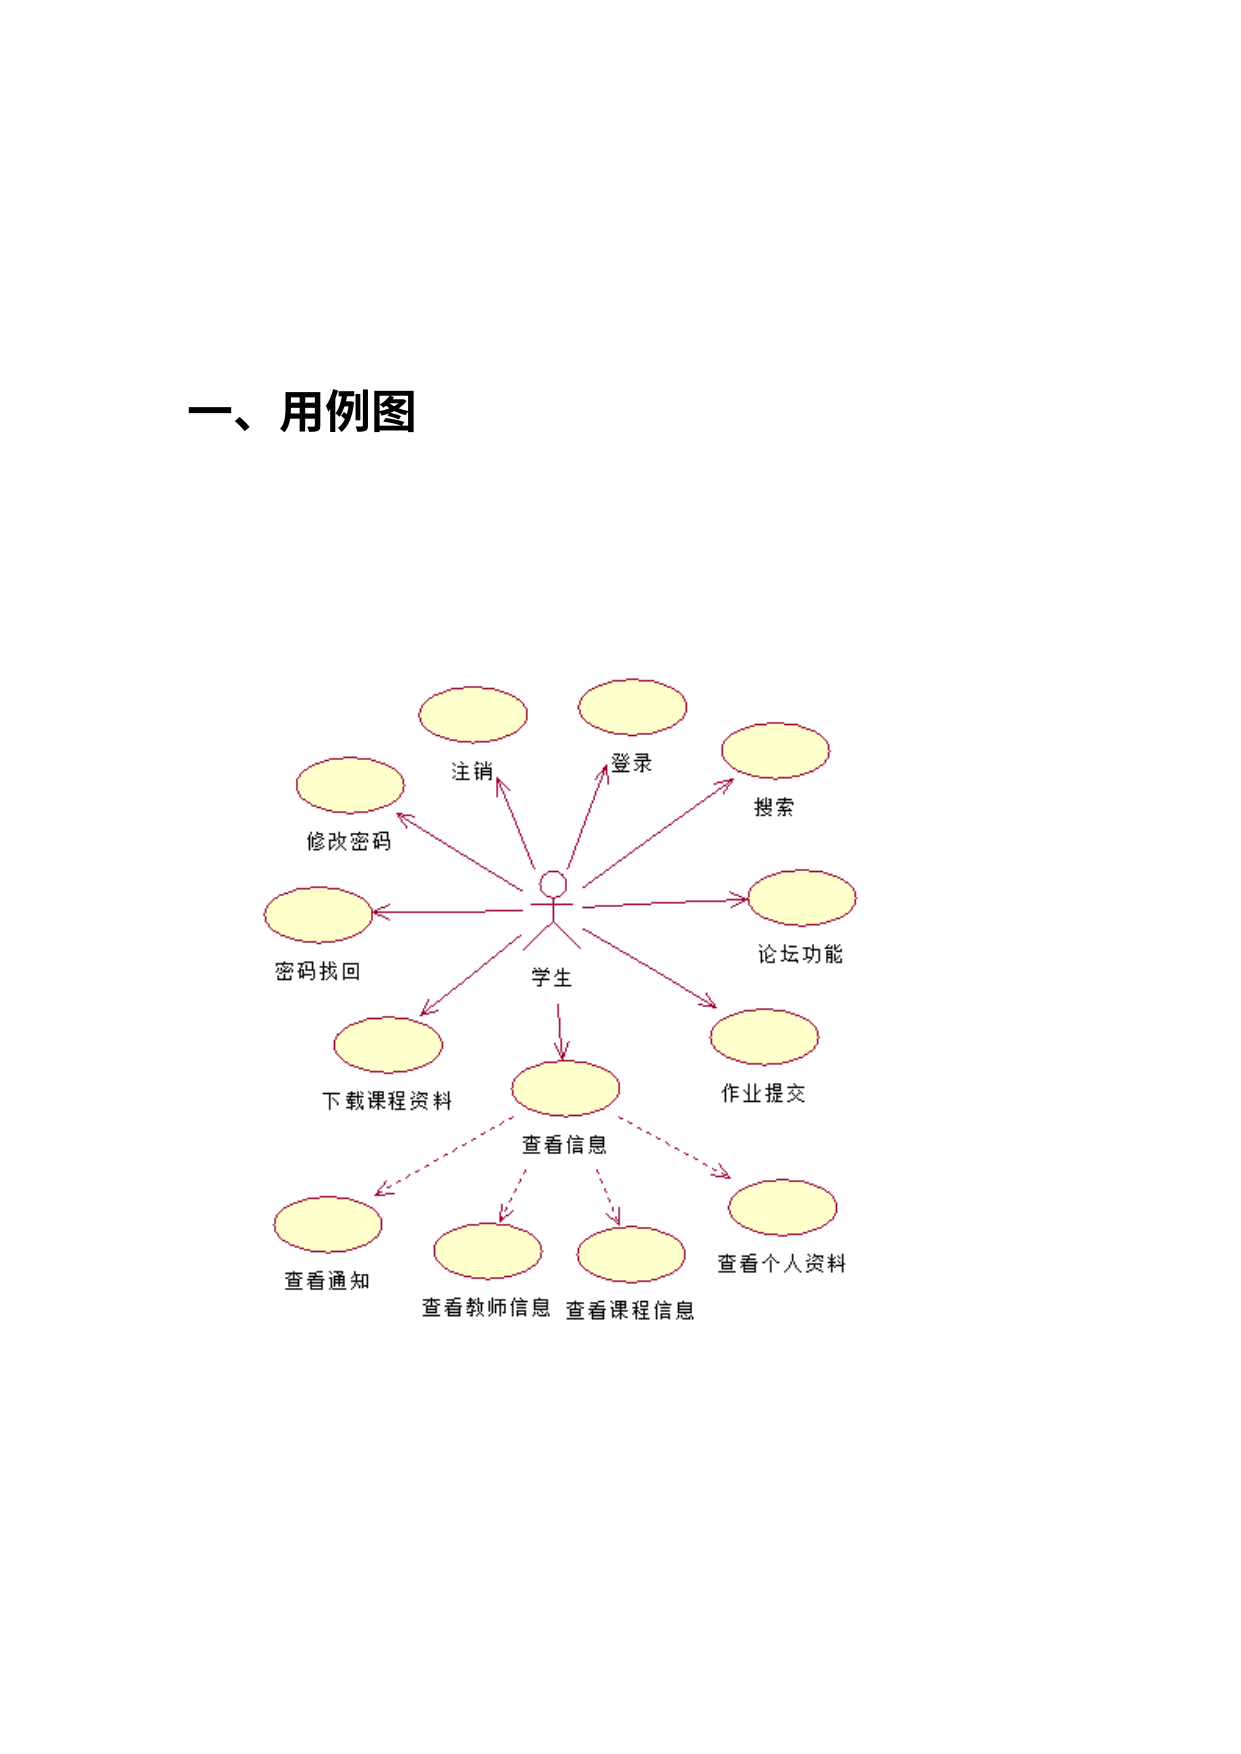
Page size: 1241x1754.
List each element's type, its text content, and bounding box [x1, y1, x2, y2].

picture [187, 649, 972, 1362]
subtitle 一、用例图 [187, 360, 1053, 457]
